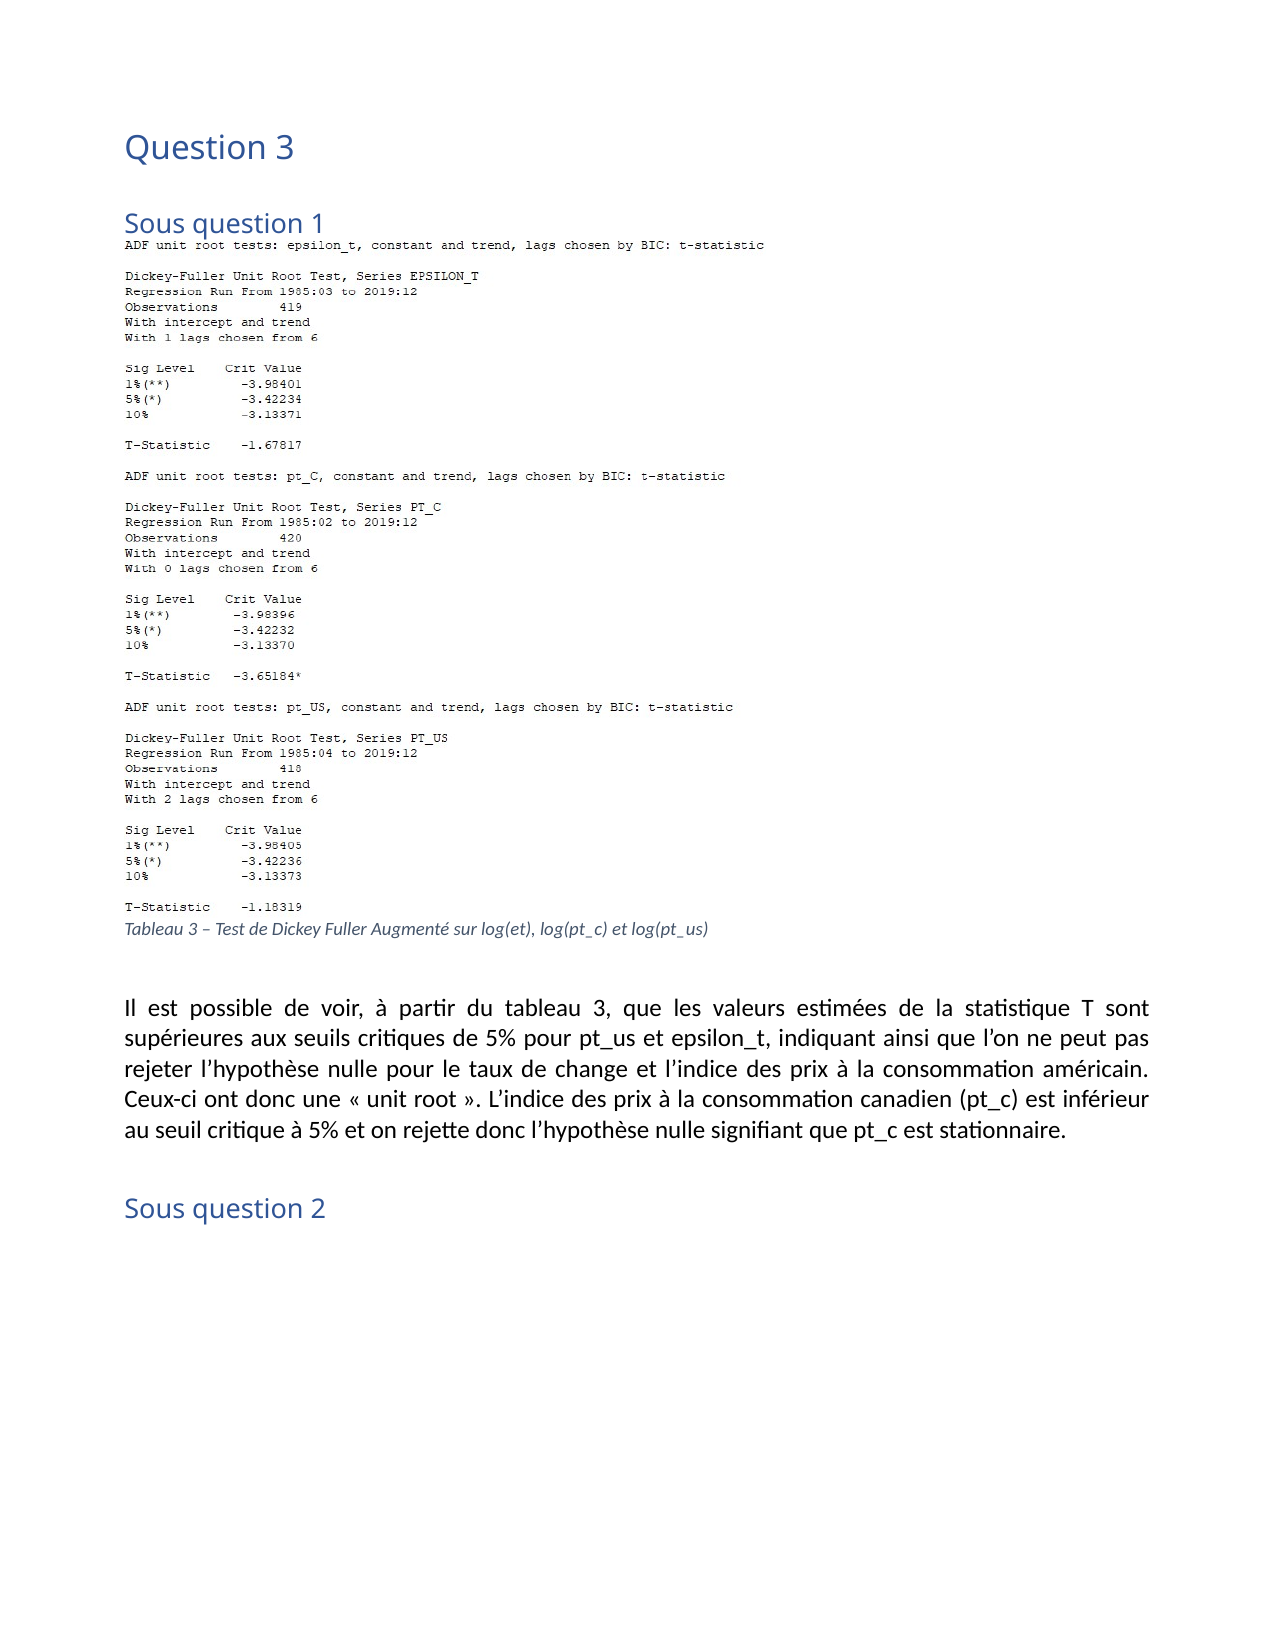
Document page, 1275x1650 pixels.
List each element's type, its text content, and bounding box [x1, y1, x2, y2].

text Tableau 3 – Test de Dickey Fuller Augmenté sur log(et), log(pt_c) et log(pt_us) [124, 918, 1151, 941]
text Il est possible de voir, à partir du tableau 3, que les valeurs estimées de la statistique T sont supérieures aux seuils critiques de 5% pour pt_us et epsilon_t, indiquant ainsi que l’on ne peut pas rejeter l’hypothèse nulle pour le taux de change et l’indice des prix à la consommation américain. Ceux-ci ont donc une « unit root ». L’indice des prix à la consommation canadien (pt_c) est inférieur au seuil critique à 5% et on rejette donc l’hypothèse nulle signifiant que pt_c est stationnaire. [124, 992, 1151, 1144]
picture [124, 241, 767, 918]
subtitle Sous question 1 [124, 204, 1151, 241]
subtitle Question 3 [124, 124, 1151, 169]
subtitle Sous question 2 [124, 1190, 1151, 1227]
